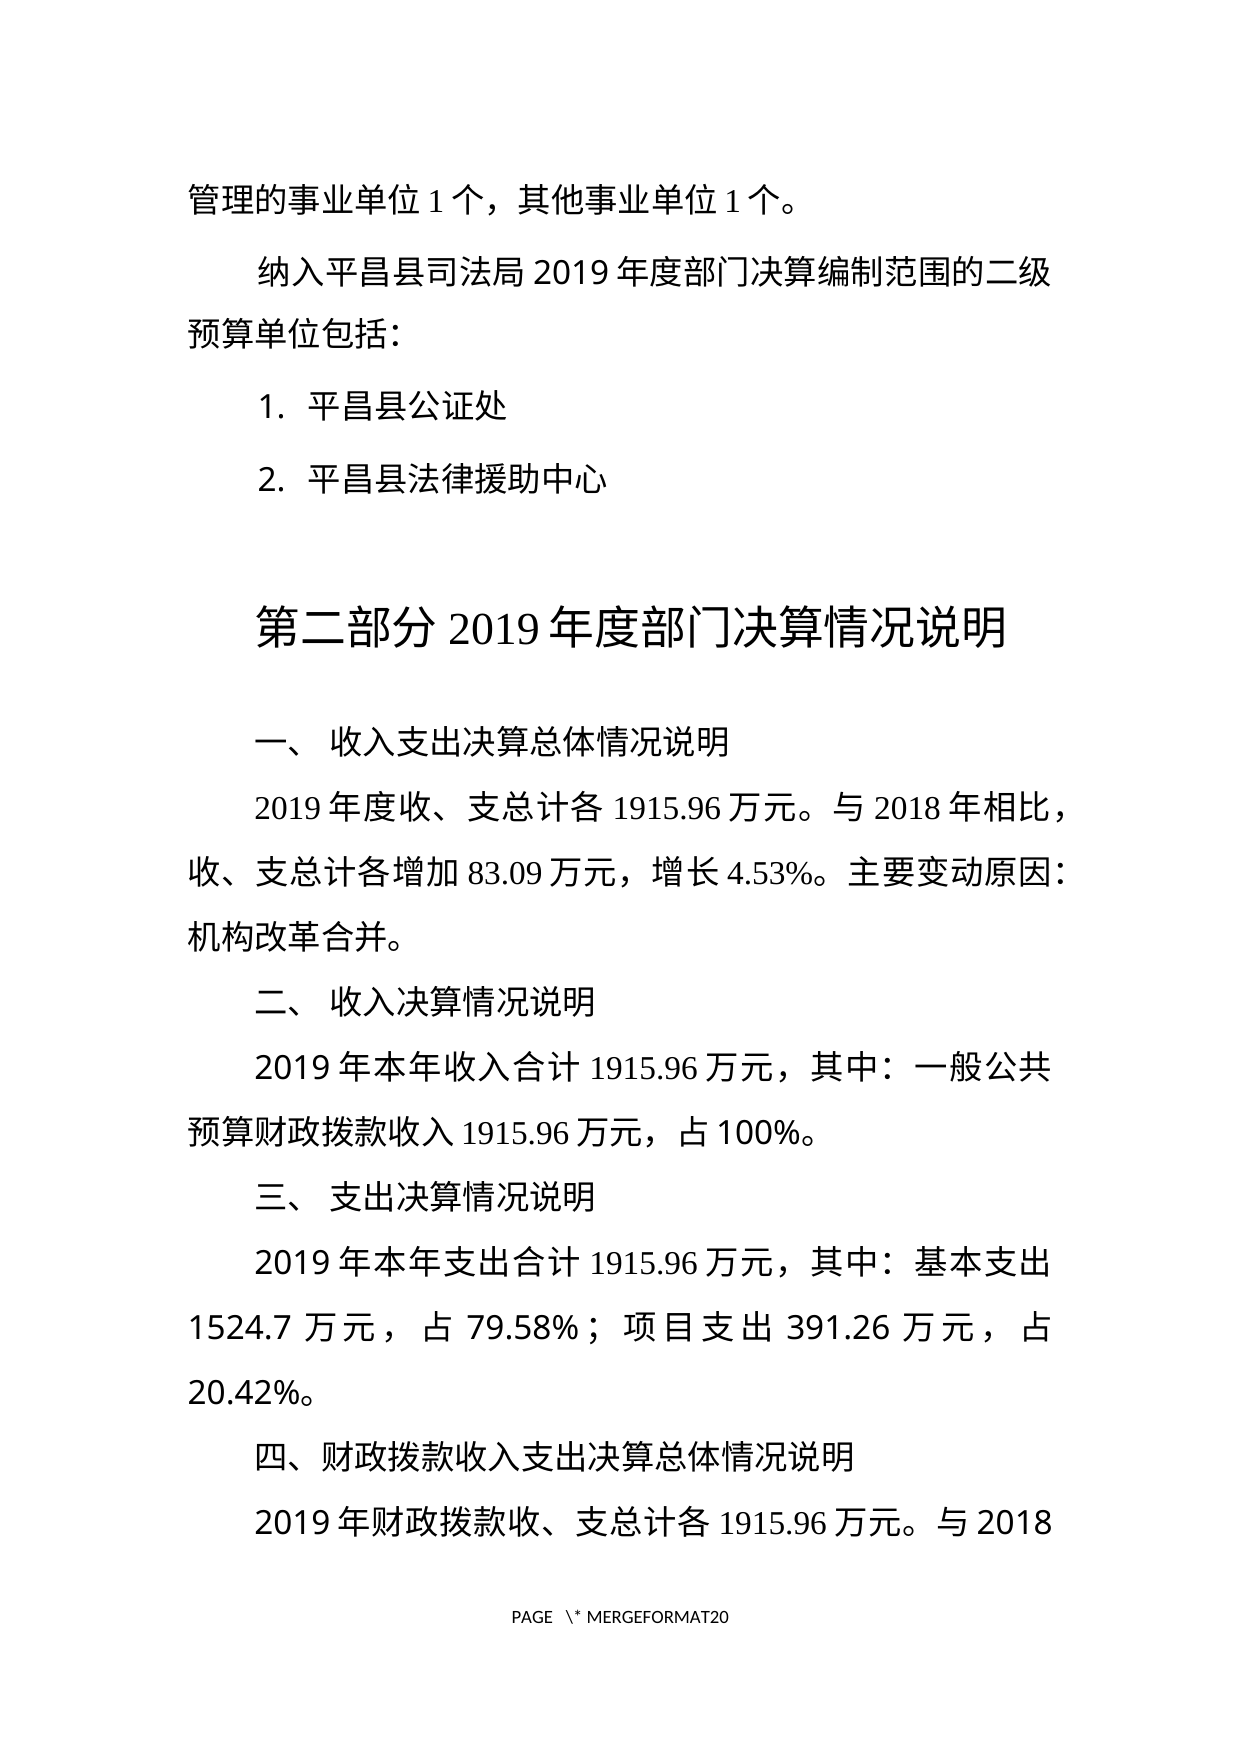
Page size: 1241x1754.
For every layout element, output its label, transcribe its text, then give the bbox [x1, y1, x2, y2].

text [187, 162, 1053, 224]
text 四、财政拨款收入支出决算总体情况说明 [187, 1423, 1053, 1488]
subtitle 第二部分 2019年度部门决算情况说明 [187, 576, 1007, 673]
list 平昌县法律援助中心 [257, 441, 1053, 503]
text 2019年本年支出合计1915.96万元，其中：基本支出1524.7万元，占79.58%；项目支出391.26万元，占20.42%。 [187, 1228, 1053, 1423]
list 收入决算情况说明 [254, 968, 1053, 1033]
list 收入支出决算总体情况说明 [254, 708, 1053, 773]
text 纳入平昌县司法局2019年度部门决算编制范围的二级预算单位包括： [187, 234, 1053, 359]
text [187, 1488, 1053, 1553]
text 2019年本年收入合计1915.96万元，其中：一般公共预算财政拨款收入1915.96万元，占100%。 [187, 1033, 1053, 1163]
list 支出决算情况说明 [254, 1163, 1053, 1228]
list 平昌县公证处 [257, 369, 1053, 431]
text 2019年度收、支总计各1915.96万元。与2018年相比，收、支总计各增加83.09万元，增长4.53%。主要变动原因：机构改革合并。 [187, 773, 1053, 968]
